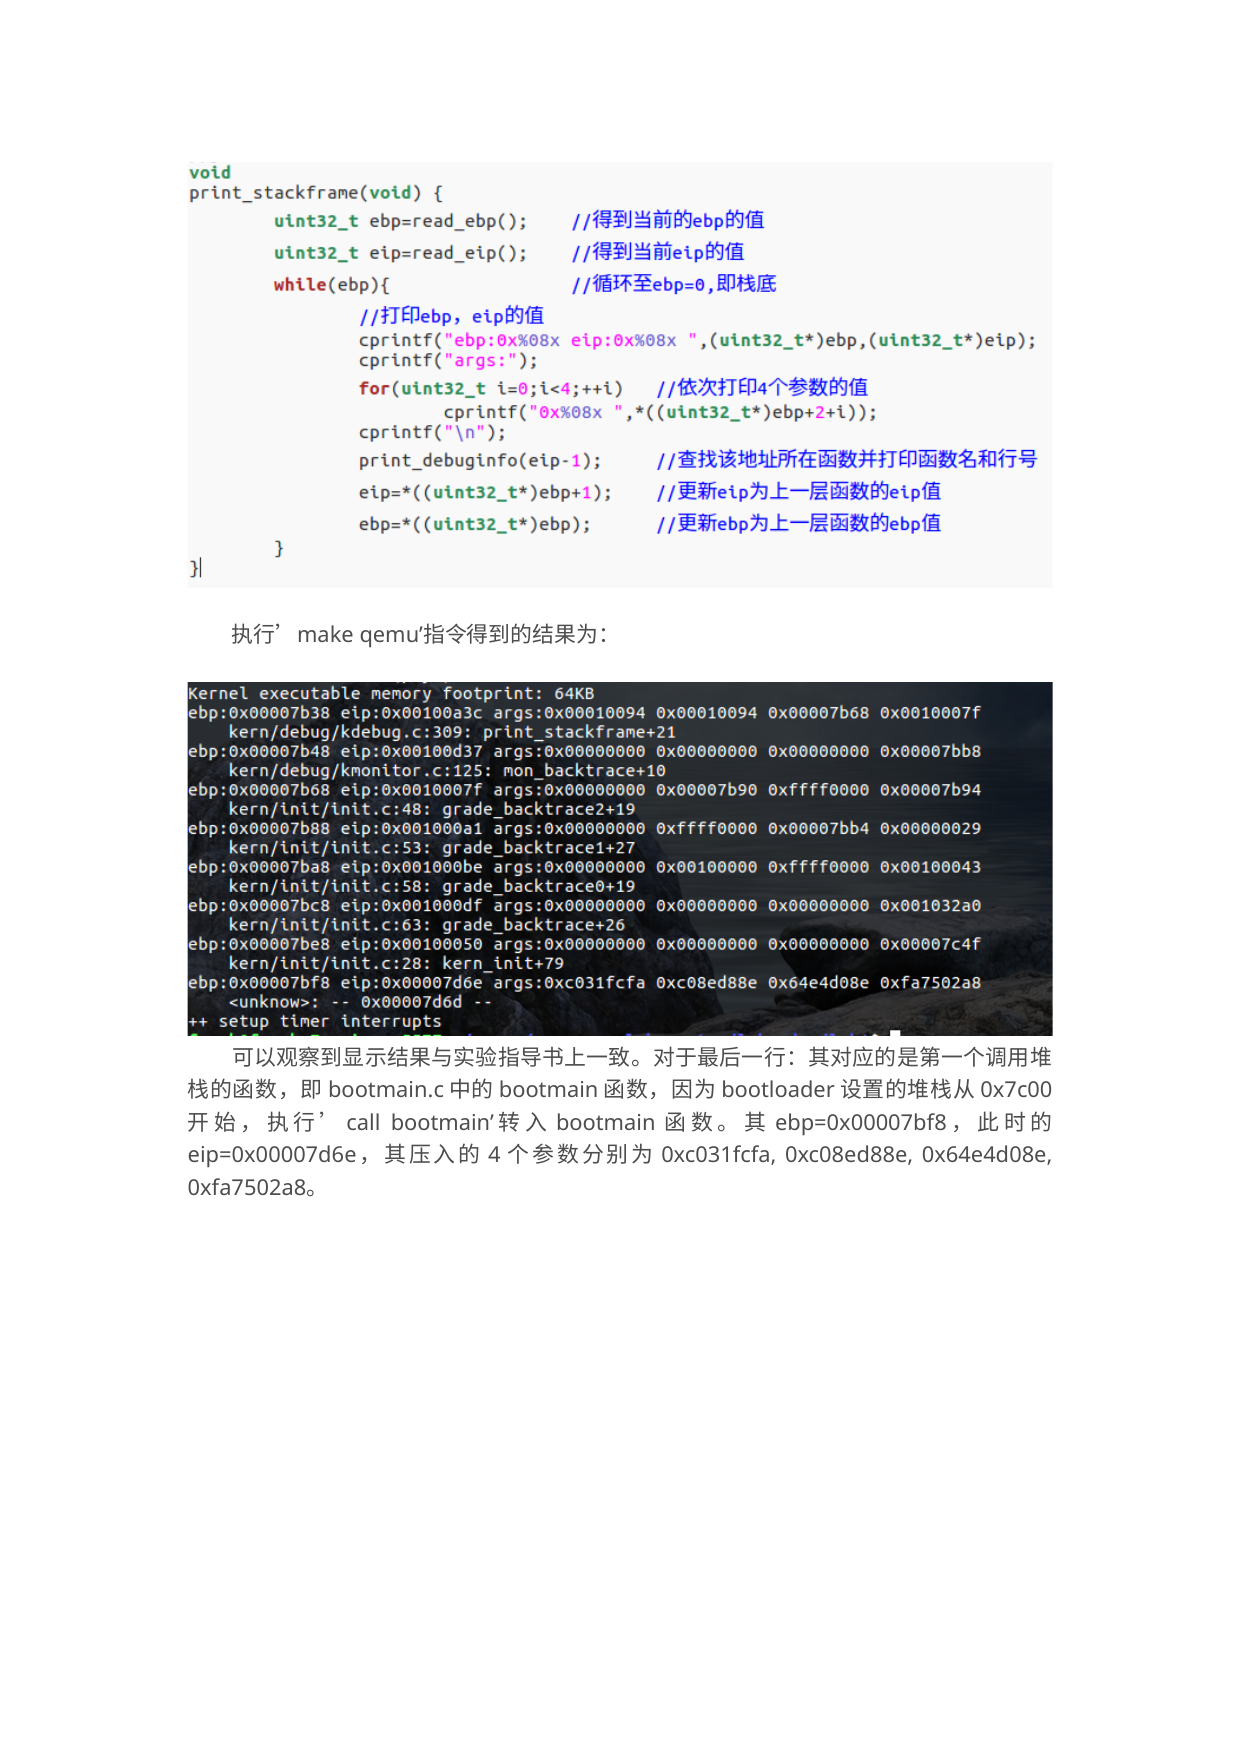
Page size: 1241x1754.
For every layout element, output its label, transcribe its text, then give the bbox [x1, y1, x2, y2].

picture [187, 682, 1053, 1036]
text 实验5--实现函数调用堆栈跟踪函数 需要完成kdebug.c中函数print_stackframe的实现，可以通过函数print_stackframe来跟踪函数调用堆栈中记录的返回地址。 一．函数堆栈 主要的两点在于栈的结构和ebp寄存器的作用。一个函数调用动作可分解为：零到多个PUSH指令（用于参数入栈），一个CALL指令。CALL指令内部其实还暗含了一个将返回地址（即CALL指令下一条指令的地址）压栈的动作（由硬件完成）。几乎所有本地编译器都会在每个函数体之前插入类似如下的汇编指令： 这样在程序执行到一个函数的实际命令前，已经有以下数据顺序入栈：参数，返回地址，ebp寄存器。 函数调用的步骤： 1.参数入栈：将参数从右向左依次压入栈中。 2. 返回地址入栈：call指令内部隐含的动作，将call的下一条指令入栈，由硬件 完成。 3. 代码区跳转：跳转到被调用函数入口处。 4. 函数入口处前两条指令，为本地编译器自动插入的指令，即将ebp寄存器入栈， 然后将栈顶指针esp赋值给ebp。 相反的，函数返回的步骤为： 1.保存返回值，通常将函数返回值保存到寄存器EAX中。 2. 将当前的ebp赋给esp。 3. 从栈中弹出一个值给ebp。 4. 弹出返回地址，从返回地址处继续执行。 并且在函数调用过程中的ebp起着关键作用，从该地址向上（栈底方向）能依次获取返回地址、参数值，向下（栈顶方向）能获取函数局部变量值，而该地址处又存储着上一层函数调用时的ebp的值，于是以此为线索可以形成递归，直至到达栈底。这就是函数调用栈。 二．print_stackframe函数的实现 由以上知识和源代码文件中的注释实现print_stackframe(): 执行’make qemu’指令得到的结果为： 可以观察到显示结果与实验指导书上一致。对于最后一行：其对应的是第一个调用堆栈的函数，即bootmain.c中的bootmain函数，因为bootloader设置的堆栈从0x7c00开始，执行’call bootmain’转入bootmain函数。其ebp=0x00007bf8，此时的eip=0x00007d6e，其压入的4个参数分别为0xc031fcfa, 0xc08ed88e, 0x64e4d08e, 0xfa7502a8。 [187, 1036, 1053, 1202]
picture [187, 162, 1053, 588]
